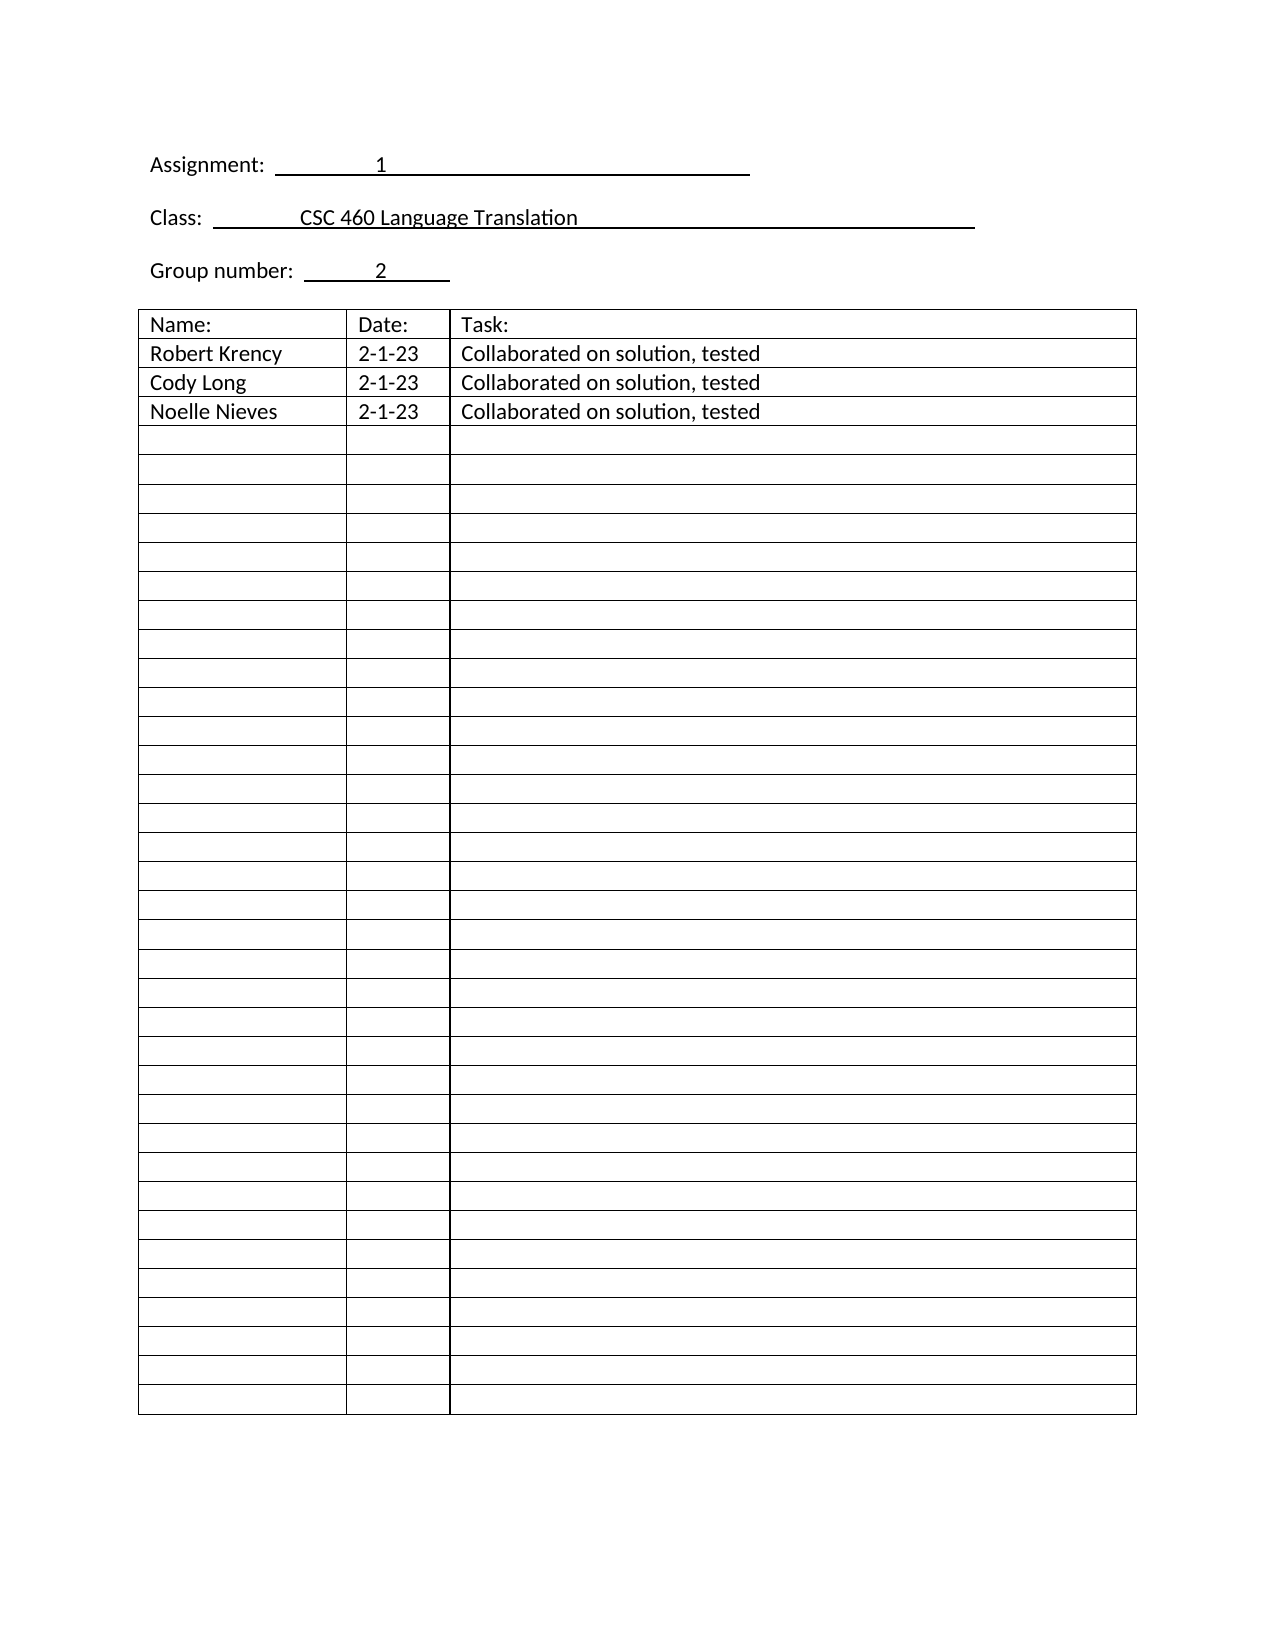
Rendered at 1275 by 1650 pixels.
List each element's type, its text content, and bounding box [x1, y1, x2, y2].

table_cell [139, 1037, 346, 1065]
table_cell [451, 1066, 1136, 1094]
table_cell [451, 1095, 1136, 1123]
table_cell [347, 979, 449, 1007]
table_cell [347, 1124, 449, 1152]
table_cell [139, 514, 346, 542]
table_cell Noelle Nieves [139, 397, 346, 425]
table_cell [451, 1153, 1136, 1181]
table_cell [347, 426, 449, 454]
table_cell [347, 920, 449, 948]
table_cell [139, 630, 346, 658]
table_cell Collaborated on solution, tested [451, 397, 1136, 425]
table_cell [139, 1269, 346, 1297]
table_cell [451, 804, 1136, 832]
table_cell [347, 1182, 449, 1210]
table_cell [451, 426, 1136, 454]
table_cell [139, 1240, 346, 1268]
table_cell [451, 862, 1136, 890]
table_cell [451, 455, 1136, 483]
table_cell [139, 833, 346, 861]
table_cell [139, 979, 346, 1007]
table_cell [347, 950, 449, 977]
table_cell Collaborated on solution, tested [451, 339, 1136, 367]
table_cell [347, 862, 449, 890]
text Group number: 2 [150, 256, 1125, 284]
table_cell [451, 1182, 1136, 1210]
table_cell [451, 659, 1136, 687]
table_cell [139, 1124, 346, 1152]
table_cell [451, 630, 1136, 658]
table_cell [139, 746, 346, 774]
table_cell [451, 485, 1136, 512]
table_cell [139, 485, 346, 512]
table_cell [347, 1211, 449, 1239]
table_cell [451, 601, 1136, 629]
table_cell [451, 1298, 1136, 1326]
table_cell [451, 891, 1136, 919]
table_cell [347, 1066, 449, 1094]
table_cell [347, 1298, 449, 1326]
table_cell [139, 717, 346, 745]
table_cell [347, 891, 449, 919]
table_cell [139, 1008, 346, 1036]
table_cell [139, 804, 346, 832]
table_cell [347, 659, 449, 687]
table_cell [347, 601, 449, 629]
table_cell [139, 920, 346, 948]
table_cell [451, 514, 1136, 542]
table_cell [347, 775, 449, 803]
table_cell [347, 804, 449, 832]
table_cell 2-1-23 [347, 339, 449, 367]
table_cell Collaborated on solution, tested [451, 368, 1136, 396]
table_cell 2-1-23 [347, 368, 449, 396]
text Assignment: 1 [150, 150, 1125, 178]
table_cell Robert Krency [139, 339, 346, 367]
table_cell [139, 1182, 346, 1210]
table_cell [347, 1037, 449, 1065]
table_cell [451, 1240, 1136, 1268]
table_cell [347, 833, 449, 861]
table_cell [451, 717, 1136, 745]
table_header Task: [451, 310, 1136, 338]
table_cell [451, 1269, 1136, 1297]
table_cell [139, 601, 346, 629]
table_cell [139, 455, 346, 483]
table_cell [139, 862, 346, 890]
table_cell [139, 1298, 346, 1326]
table_cell [347, 688, 449, 716]
table_cell [451, 1037, 1136, 1065]
table_cell [347, 514, 449, 542]
table_cell [451, 572, 1136, 600]
table_cell [139, 950, 346, 977]
table_cell [451, 746, 1136, 774]
table_cell [451, 920, 1136, 948]
table_cell [139, 1385, 346, 1413]
table_cell [139, 1327, 346, 1355]
table_cell [139, 1153, 346, 1181]
table_cell [139, 891, 346, 919]
table_cell [347, 572, 449, 600]
table_cell [139, 688, 346, 716]
table_cell [139, 543, 346, 571]
table_cell [451, 543, 1136, 571]
table_cell [451, 1327, 1136, 1355]
table_cell [139, 426, 346, 454]
table_header Name: [139, 310, 346, 338]
table_cell [347, 1153, 449, 1181]
table_cell [139, 1356, 346, 1384]
table_cell [451, 688, 1136, 716]
table_cell [347, 1385, 449, 1413]
table_cell 2-1-23 [347, 397, 449, 425]
table_cell [347, 1269, 449, 1297]
table_cell [347, 485, 449, 512]
table_cell [347, 717, 449, 745]
table_cell [139, 659, 346, 687]
table_cell [139, 1066, 346, 1094]
table_cell [139, 1211, 346, 1239]
table_cell [347, 1008, 449, 1036]
table_cell [139, 775, 346, 803]
table_cell [347, 1095, 449, 1123]
table_cell [451, 775, 1136, 803]
table_cell [347, 1327, 449, 1355]
table_cell [139, 572, 346, 600]
table_cell [347, 455, 449, 483]
table_cell [139, 1095, 346, 1123]
table_cell [451, 1008, 1136, 1036]
table_cell [451, 950, 1136, 977]
table_cell [451, 979, 1136, 1007]
table_header Date: [347, 310, 449, 338]
table_cell [347, 1356, 449, 1384]
table_cell Cody Long [139, 368, 346, 396]
table_cell [347, 630, 449, 658]
table_cell [451, 1385, 1136, 1413]
table_cell [347, 543, 449, 571]
table_cell [451, 1124, 1136, 1152]
table_cell [347, 1240, 449, 1268]
text Class: CSC 460 Language Translation [150, 203, 1125, 231]
table_cell [347, 746, 449, 774]
table_cell [451, 1356, 1136, 1384]
table_cell [451, 833, 1136, 861]
table_cell [451, 1211, 1136, 1239]
